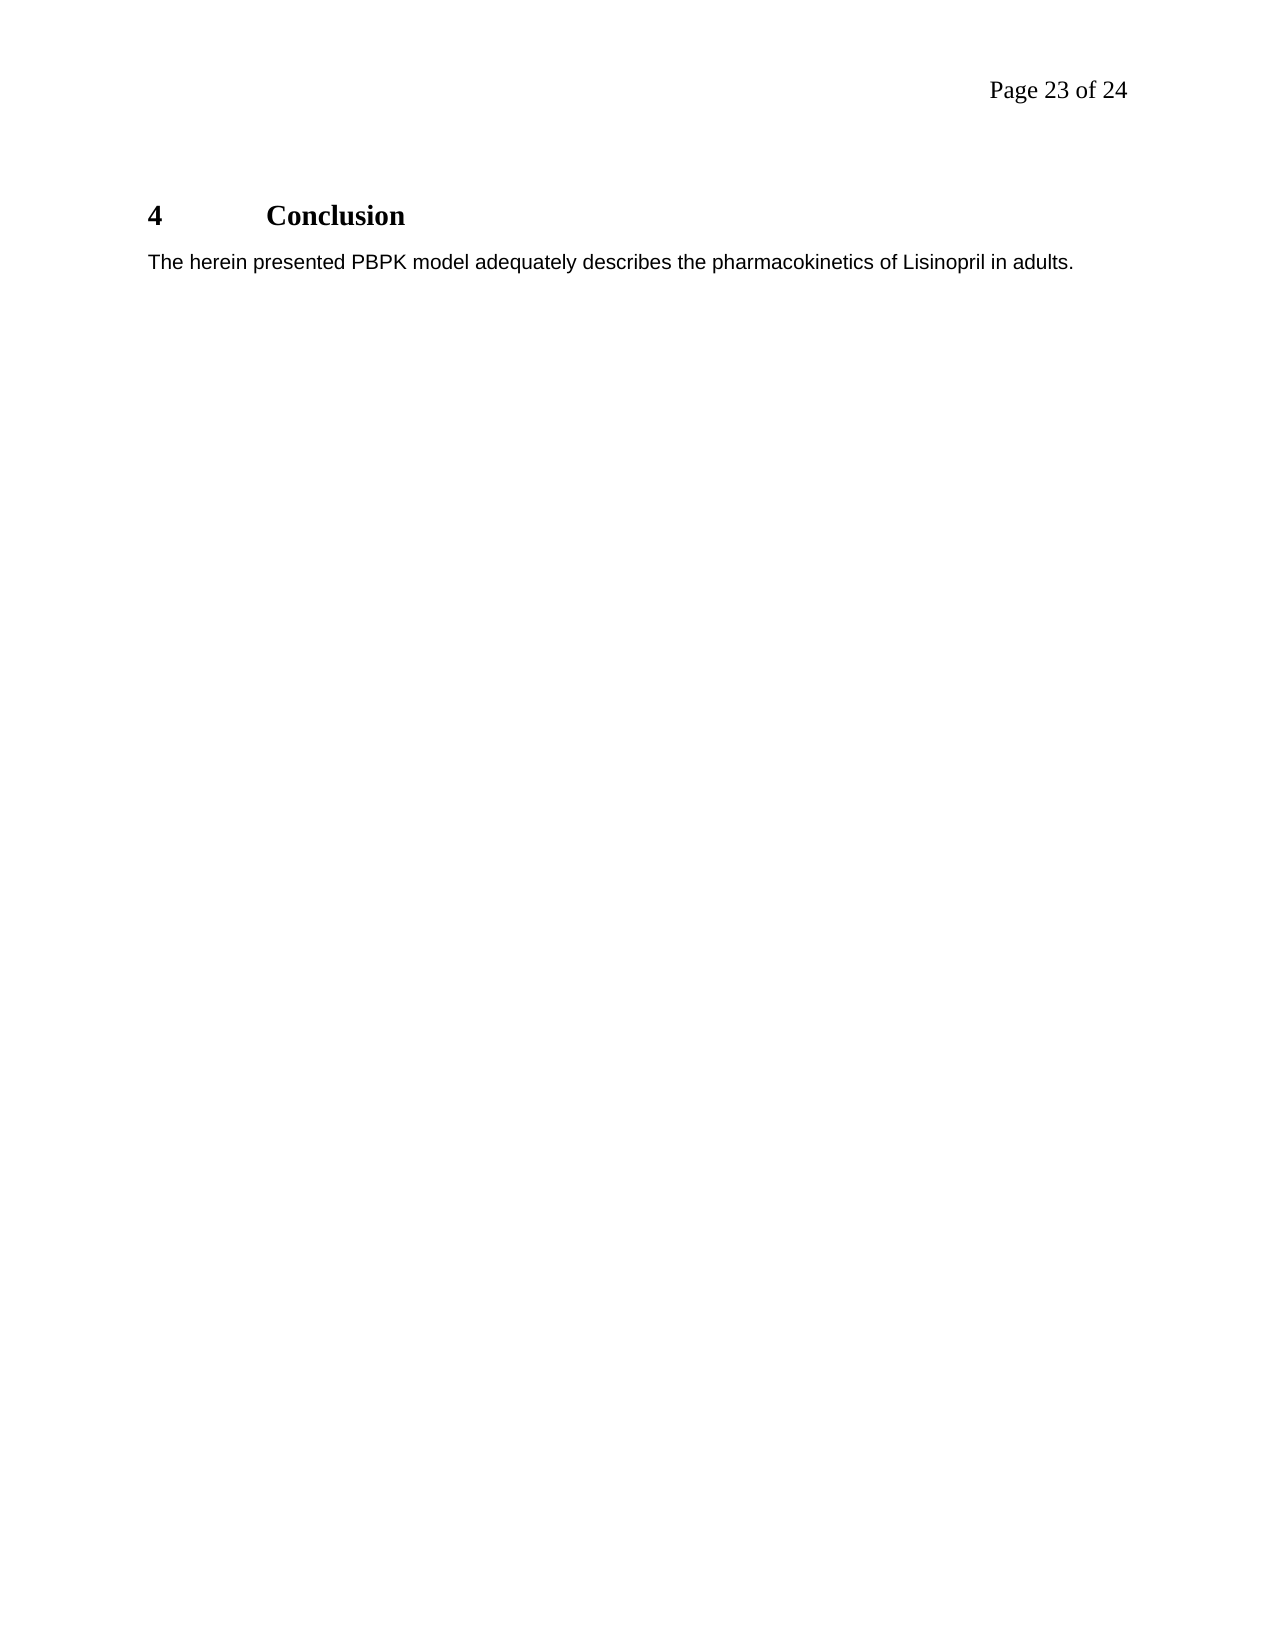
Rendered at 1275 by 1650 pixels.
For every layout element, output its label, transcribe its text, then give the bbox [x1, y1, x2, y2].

subtitle Conclusion [148, 198, 1127, 231]
text The herein presented PBPK model adequately describes the pharmacokinetics of Lisinopril in adults. [148, 250, 1127, 274]
